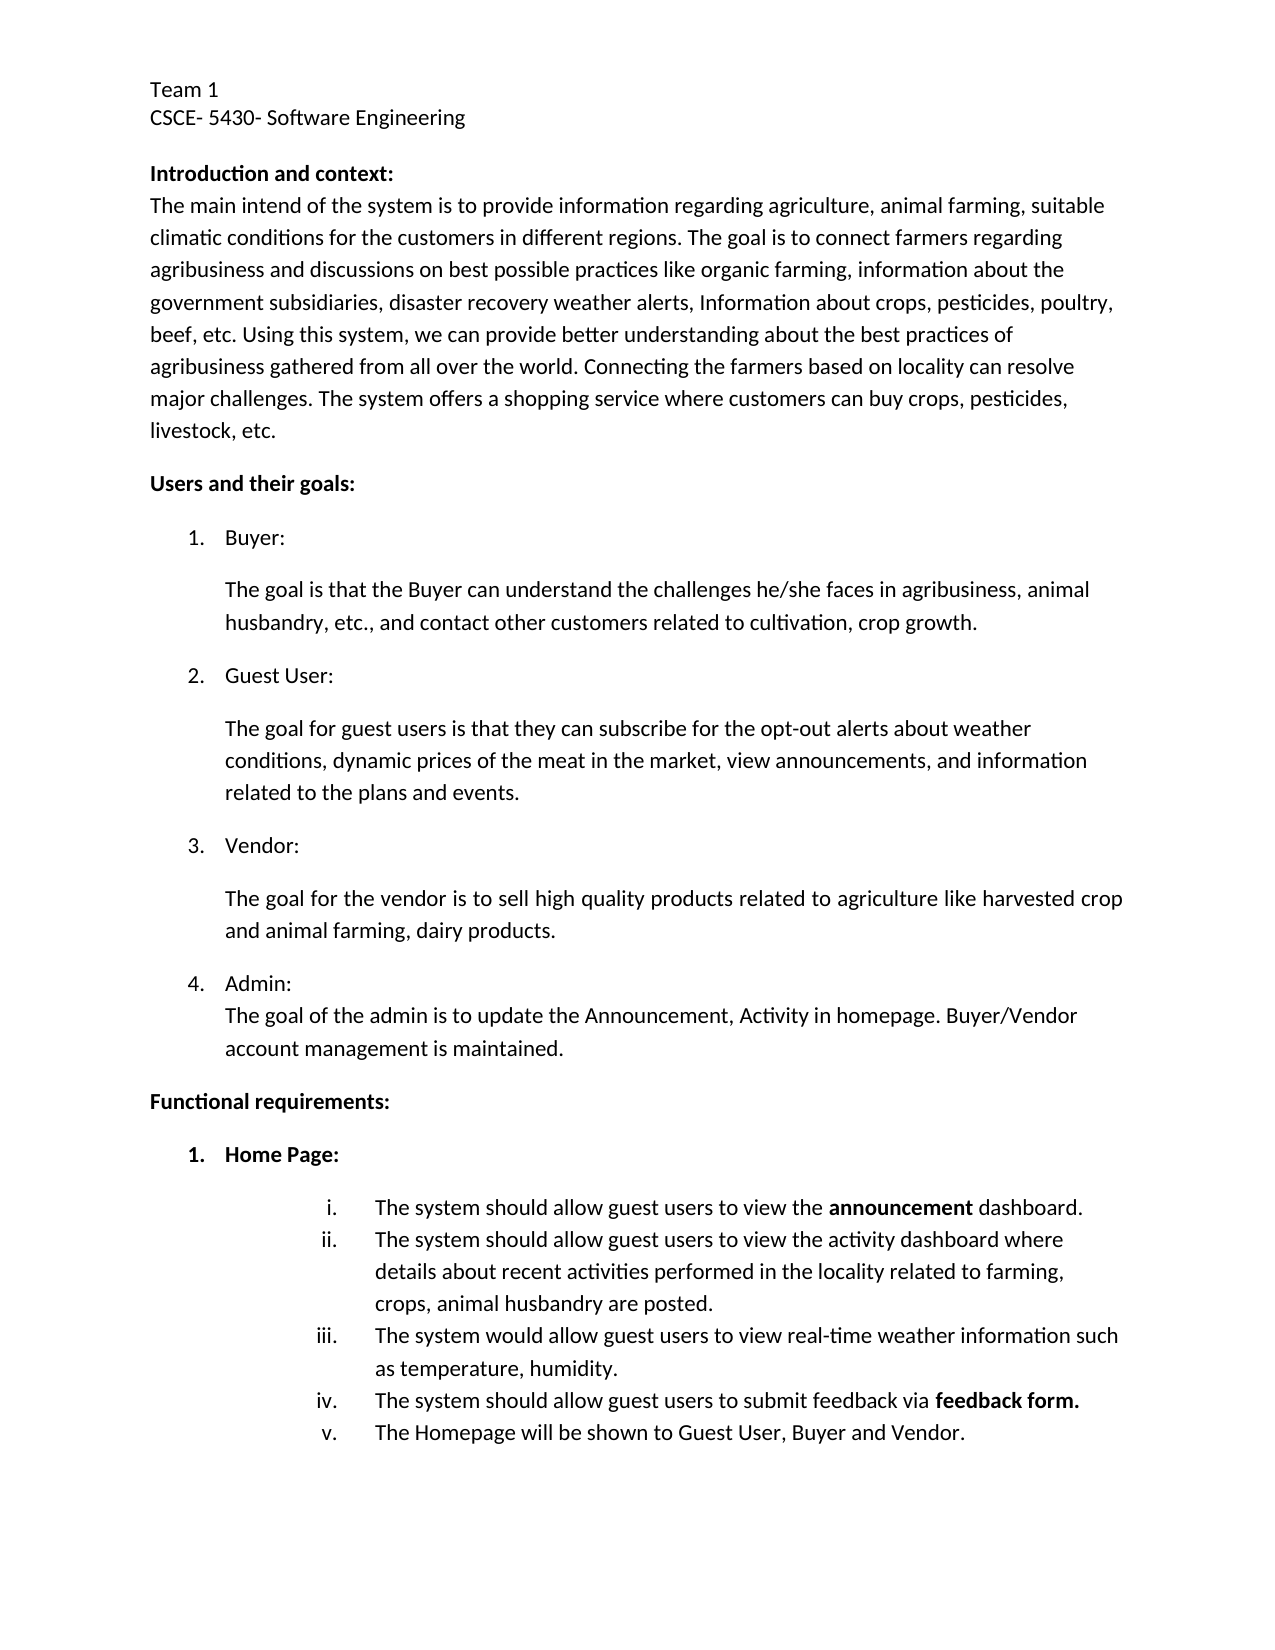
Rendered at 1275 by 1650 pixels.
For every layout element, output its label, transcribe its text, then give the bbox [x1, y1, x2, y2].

list Vendor: [187, 831, 1125, 859]
list The Homepage will be shown to Guest User, Buyer and Vendor. [337, 1418, 1125, 1446]
text Users and their goals: [150, 469, 1125, 498]
text The goal for the vendor is to sell high quality products related to agriculture like harvested crop and animal farming, dairy products. [225, 884, 1125, 944]
list Guest User: [187, 661, 1125, 689]
list The goal of the admin is to update the Announcement, Activity in homepage. Buyer/Vendor account management is maintained. [225, 1002, 1125, 1062]
text Introduction and context: [150, 159, 1125, 187]
list The system should allow guest users to view the activity dashboard where details about recent activities performed in the locality related to farming, crops, animal husbandry are posted. [337, 1225, 1125, 1317]
list The system should allow guest users to submit feedback via feedback form. [337, 1386, 1125, 1414]
list Admin: [187, 969, 1125, 997]
text The main intend of the system is to provide information regarding agriculture, animal farming, suitable climatic conditions for the customers in different regions. The goal is to connect farmers regarding agribusiness and discussions on best possible practices like organic farming, information about the government subsidiaries, disaster recovery weather alerts, Information about crops, pesticides, poultry, beef, etc. Using this system, we can provide better understanding about the best practices of agribusiness gathered from all over the world. Connecting the farmers based on locality can resolve major challenges. The system offers a shopping service where customers can buy crops, pesticides, livestock, etc. [150, 191, 1125, 444]
list The system would allow guest users to view real-time weather information such as temperature, humidity. [337, 1322, 1125, 1382]
text Functional requirements: [150, 1087, 1125, 1115]
text The goal for guest users is that they can subscribe for the opt-out alerts about weather conditions, dynamic prices of the meat in the market, view announcements, and information related to the plans and events. [225, 714, 1125, 806]
list The system should allow guest users to view the announcement dashboard. [337, 1193, 1125, 1221]
list Home Page: [187, 1140, 1125, 1168]
list Buyer: [187, 523, 1125, 551]
text The goal is that the Buyer can understand the challenges he/she faces in agribusiness, animal husbandry, etc., and contact other customers related to cultivation, crop growth. [225, 576, 1125, 636]
